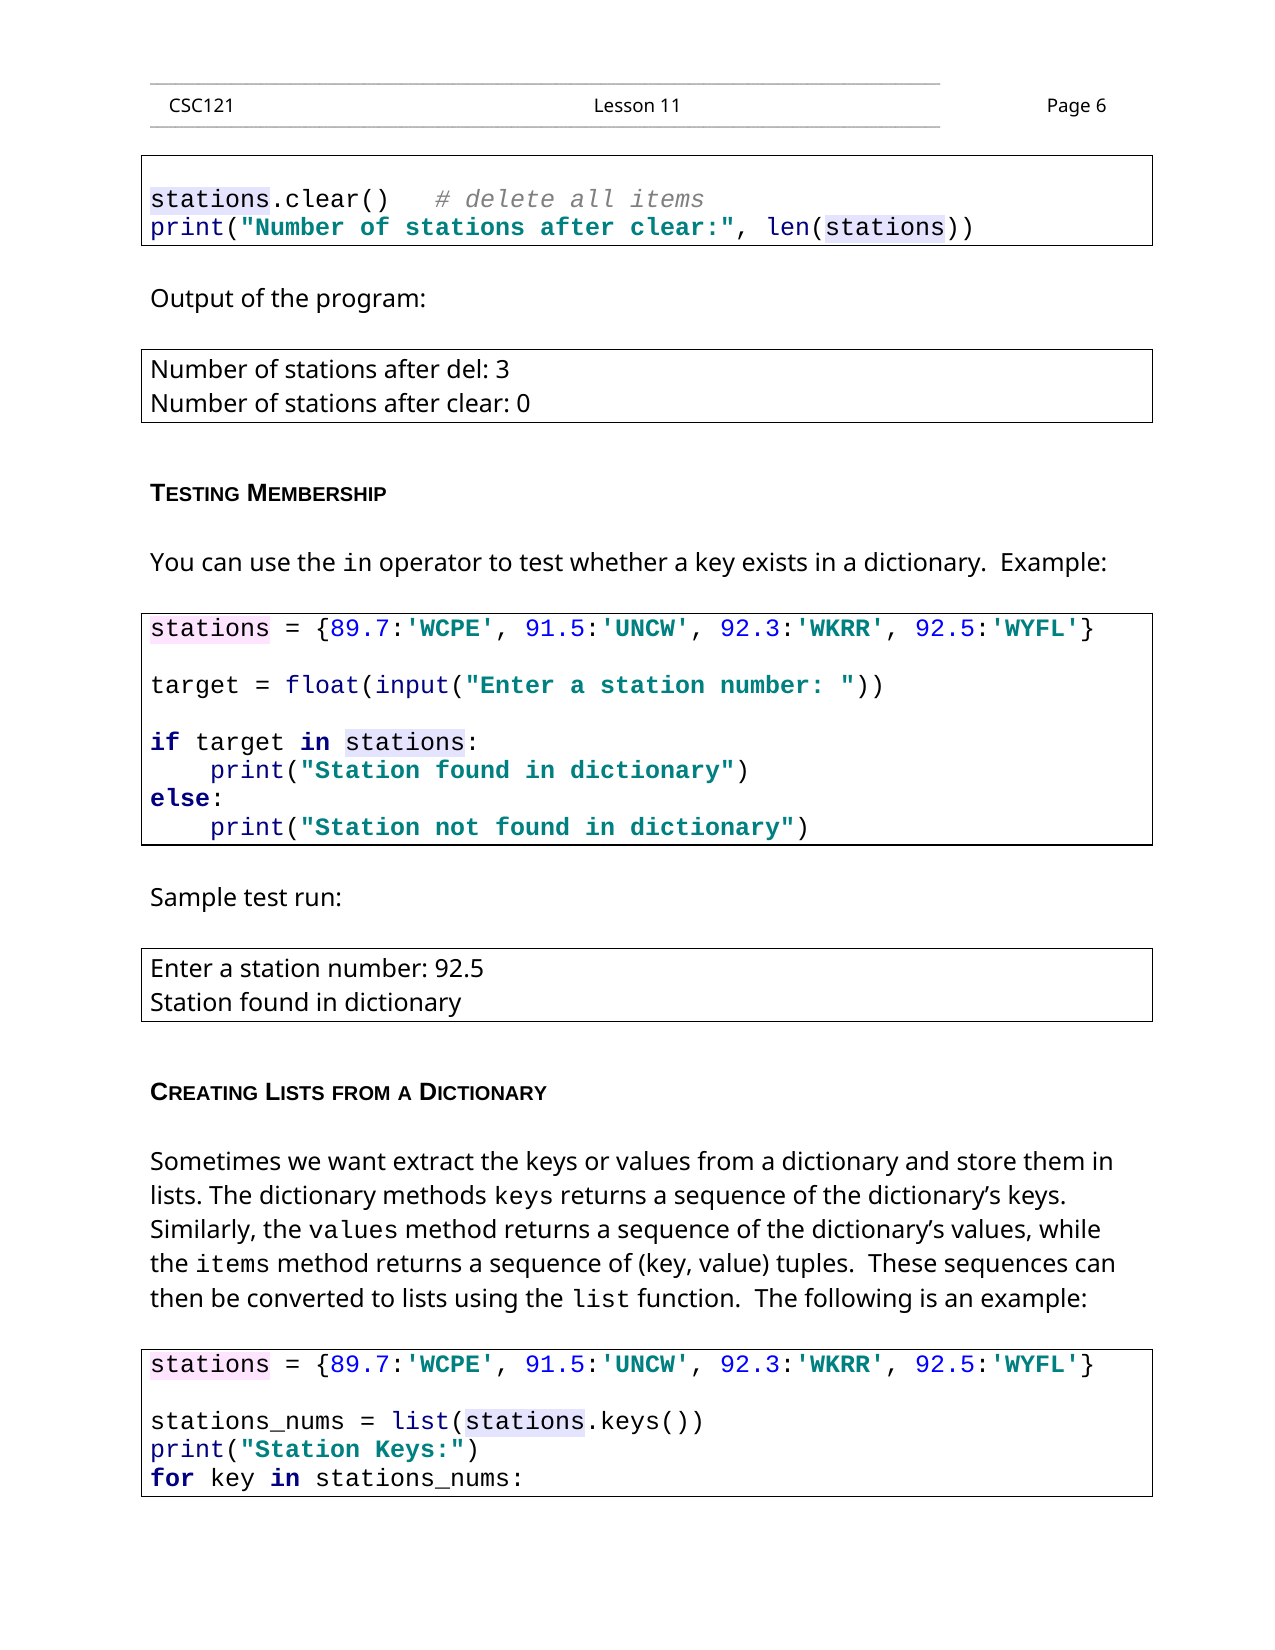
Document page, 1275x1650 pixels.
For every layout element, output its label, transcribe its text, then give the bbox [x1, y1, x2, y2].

text Sample test run: [150, 880, 1144, 914]
text Enter a station number: 92.5 [142, 949, 1152, 982]
subtitle Testing Membership [150, 478, 1144, 507]
text Number of stations after clear: 0 [142, 383, 1152, 422]
text Output of the program: [150, 281, 1144, 314]
text Station found in dictionary [142, 982, 1152, 1021]
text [142, 1350, 1152, 1496]
text You can use the in operator to test whether a key exists in a dictionary. Example: [150, 544, 1144, 579]
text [142, 156, 1152, 245]
text stations = {89.7:'WCPE', 91.5:'UNCW', 92.3:'WKRR', 92.5:'WYFL'} target = float(input("Enter a station number: ")) if target in stations: print("Station found in dictionary") else: print("Station not found in dictionary") [142, 614, 1152, 844]
text Sometimes we want extract the keys or values from a dictionary and store them in lists. The dictionary methods keys returns a sequence of the dictionary’s keys. Similarly, the values method returns a sequence of the dictionary’s values, while the items method returns a sequence of (key, value) tuples. These sequences can then be converted to lists using the list function. The following is an example: [150, 1143, 1144, 1315]
subtitle Creating Lists from a Dictionary [150, 1077, 1144, 1106]
text Number of stations after del: 3 [142, 350, 1152, 383]
